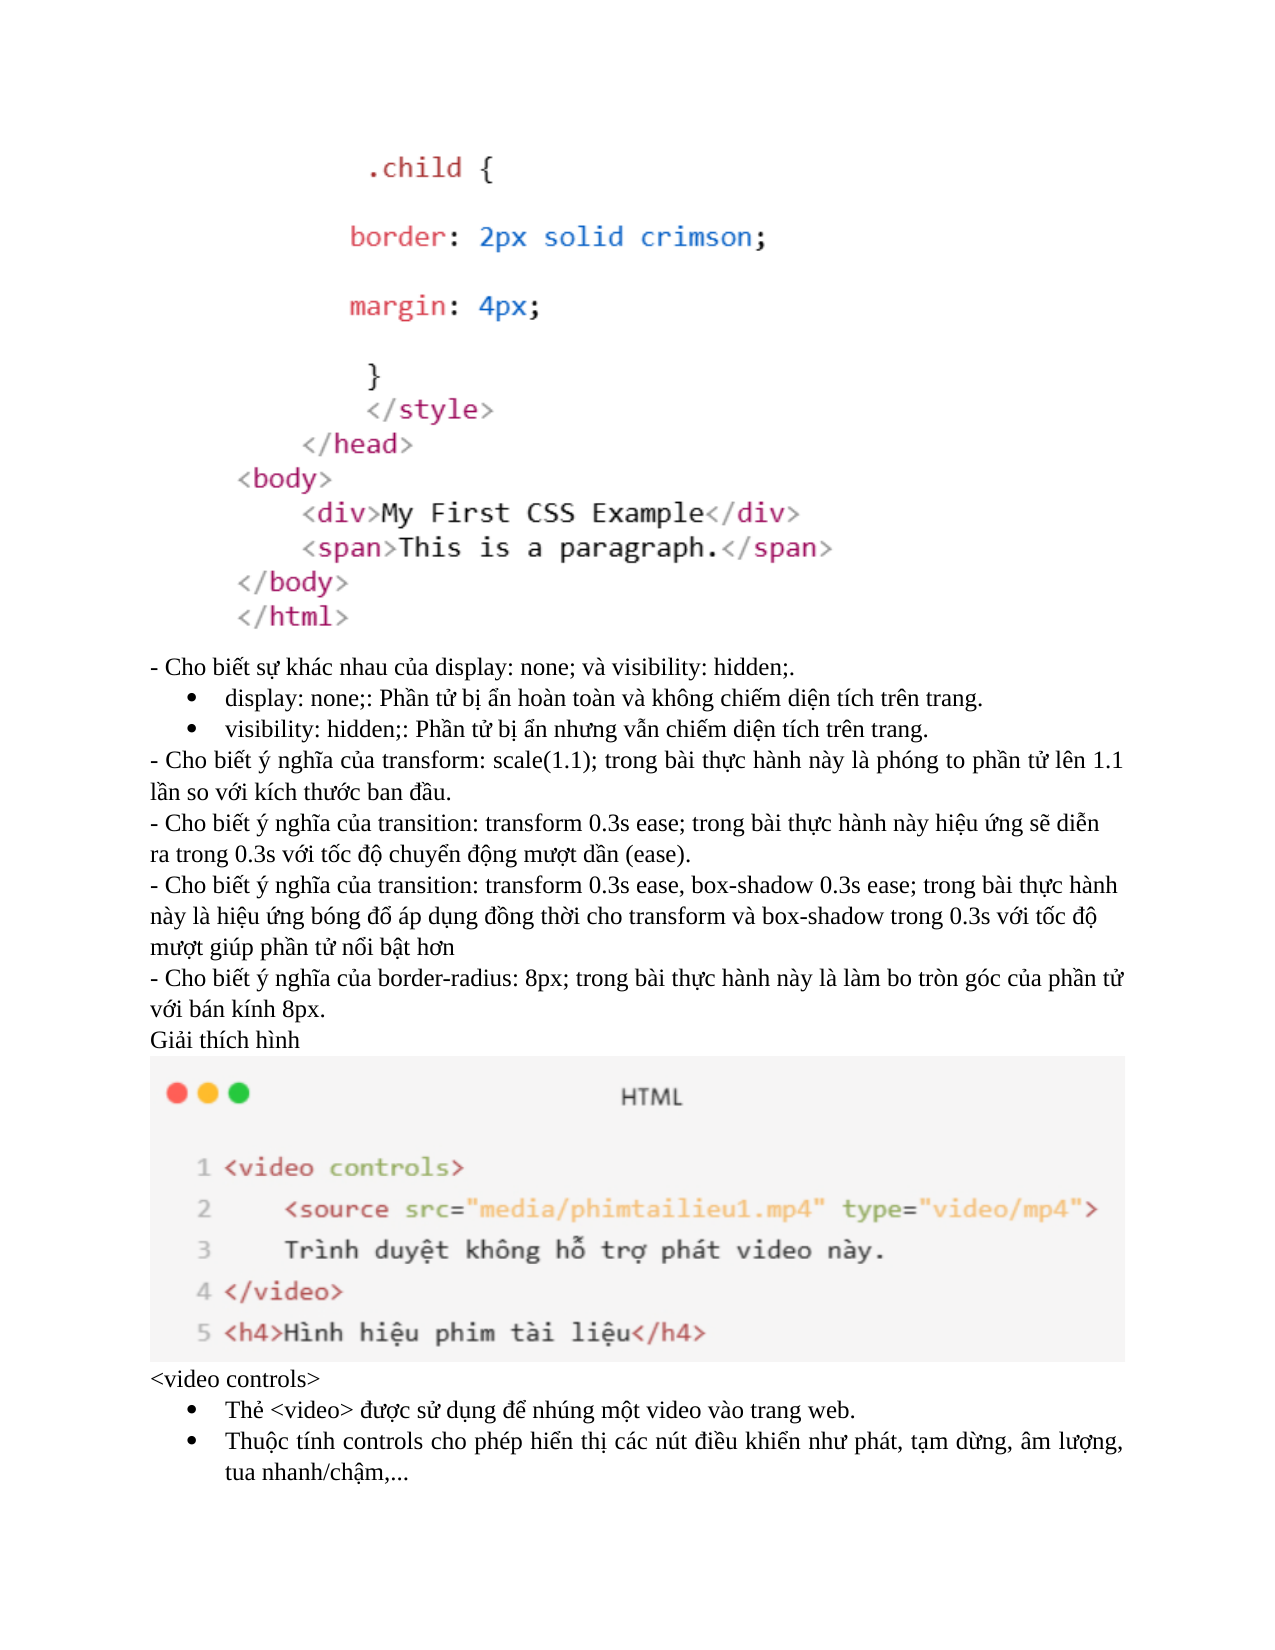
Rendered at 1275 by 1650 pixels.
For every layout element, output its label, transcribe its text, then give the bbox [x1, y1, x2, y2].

list Thẻ <video> được sử dụng để nhúng một video vào trang web. [187, 1395, 1125, 1424]
text - Cho biết sự khác nhau của display: none; và visibility: hidden;. [150, 652, 1125, 681]
picture [225, 150, 890, 651]
text <video controls> [150, 1364, 1125, 1393]
picture [150, 1056, 1125, 1362]
list visibility: hidden;: Phần tử bị ẩn nhưng vẫn chiếm diện tích trên trang. [187, 714, 1125, 743]
text - Cho biết ý nghĩa của transform: scale(1.1); trong bài thực hành này là phóng to phần tử lên 1.1 lần so với kích thước ban đầu. [150, 746, 1125, 805]
list display: none;: Phần tử bị ẩn hoàn toàn và không chiếm diện tích trên trang. [187, 683, 1125, 712]
text Giải thích hình [150, 1025, 1125, 1054]
list Thuộc tính controls cho phép hiển thị các nút điều khiển như phát, tạm dừng, âm lượng, tua nhanh/chậm,... [187, 1426, 1125, 1486]
text - Cho biết ý nghĩa của transition: transform 0.3s ease; trong bài thực hành này hiệu ứng sẽ diễn ra trong 0.3s với tốc độ chuyển động mượt dần (ease). - Cho biết ý nghĩa của transition: transform 0.3s ease, box-shadow 0.3s ease; trong bài thực hành này là hiệu ứng bóng đổ áp dụng đồng thời cho transform và box-shadow trong 0.3s với tốc độ mượt giúp phần tử nổi bật hơn - Cho biết ý nghĩa của border-radius: 8px; trong bài thực hành này là làm bo tròn góc của phần tử với bán kính 8px. [150, 808, 1125, 1023]
